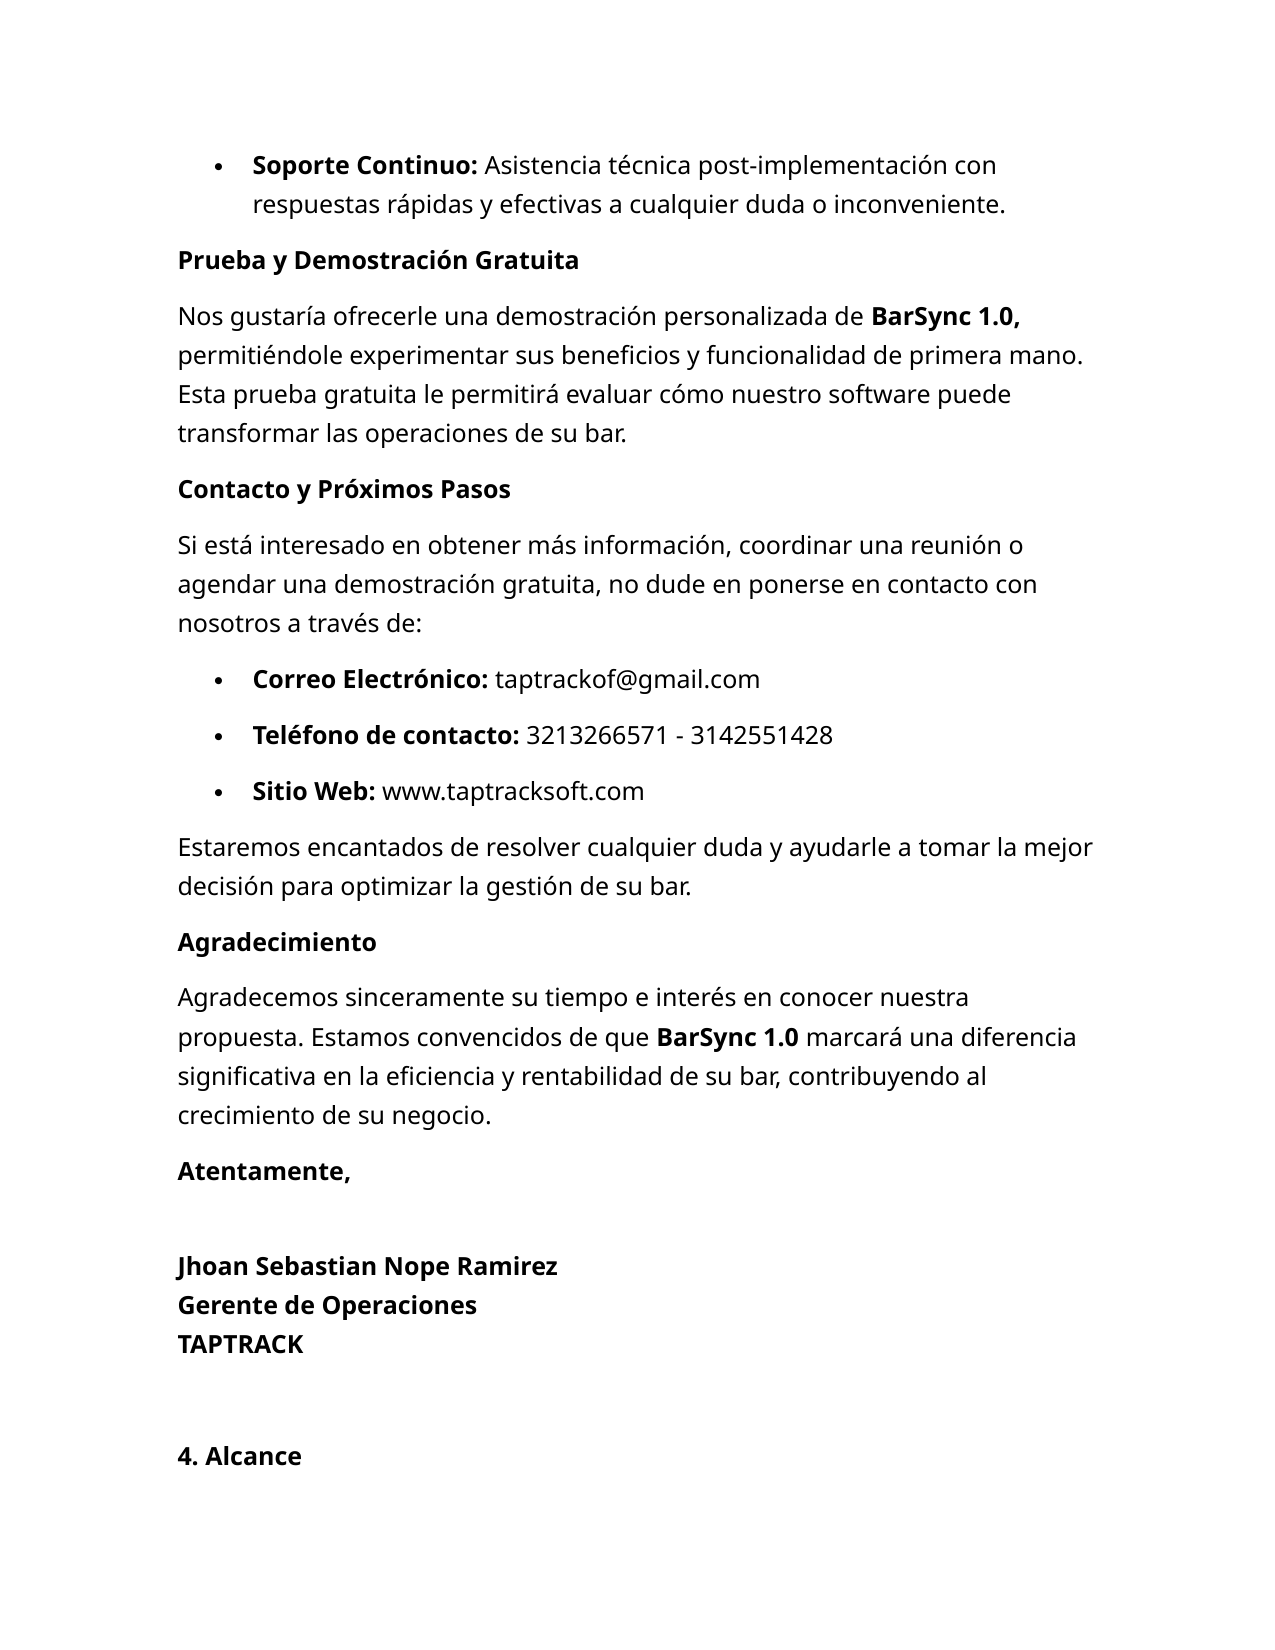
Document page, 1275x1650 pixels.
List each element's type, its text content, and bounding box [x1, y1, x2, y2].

text Agradecemos sinceramente su tiempo e interés en conocer nuestra propuesta. Estamos convencidos de que BarSync 1.0 marcará una diferencia significativa en la eficiencia y rentabilidad de su bar, contribuyendo al crecimiento de su negocio. [177, 980, 1098, 1132]
text Contacto y Próximos Pasos [177, 472, 1098, 506]
text Nos gustaría ofrecerle una demostración personalizada de BarSync 1.0, permitiéndole experimentar sus beneficios y funcionalidad de primera mano. Esta prueba gratuita le permitirá evaluar cómo nuestro software puede transformar las operaciones de su bar. [177, 298, 1098, 450]
list Teléfono de contacto: 3213266571 - 3142551428 [215, 718, 1098, 752]
text Jhoan Sebastian Nope Ramirez Gerente de Operaciones TAPTRACK [177, 1209, 1098, 1361]
text Si está interesado en obtener más información, coordinar una reunión o agendar una demostración gratuita, no dude en ponerse en contacto con nosotros a través de: [177, 528, 1098, 640]
text Atentamente, [177, 1153, 1098, 1187]
text Estaremos encantados de resolver cualquier duda y ayudarle a tomar la mejor decisión para optimizar la gestión de su bar. [177, 829, 1098, 902]
text Prueba y Demostración Gratuita [177, 243, 1098, 277]
list Correo Electrónico: taptrackof@gmail.com [215, 662, 1098, 696]
list Soporte Continuo: Asistencia técnica post-implementación con respuestas rápidas y efectivas a cualquier duda o inconveniente. [215, 148, 1098, 221]
text Agradecimiento [177, 924, 1098, 958]
text 4. Alcance [177, 1438, 1098, 1472]
list Sitio Web: www.taptracksoft.com [215, 773, 1098, 807]
